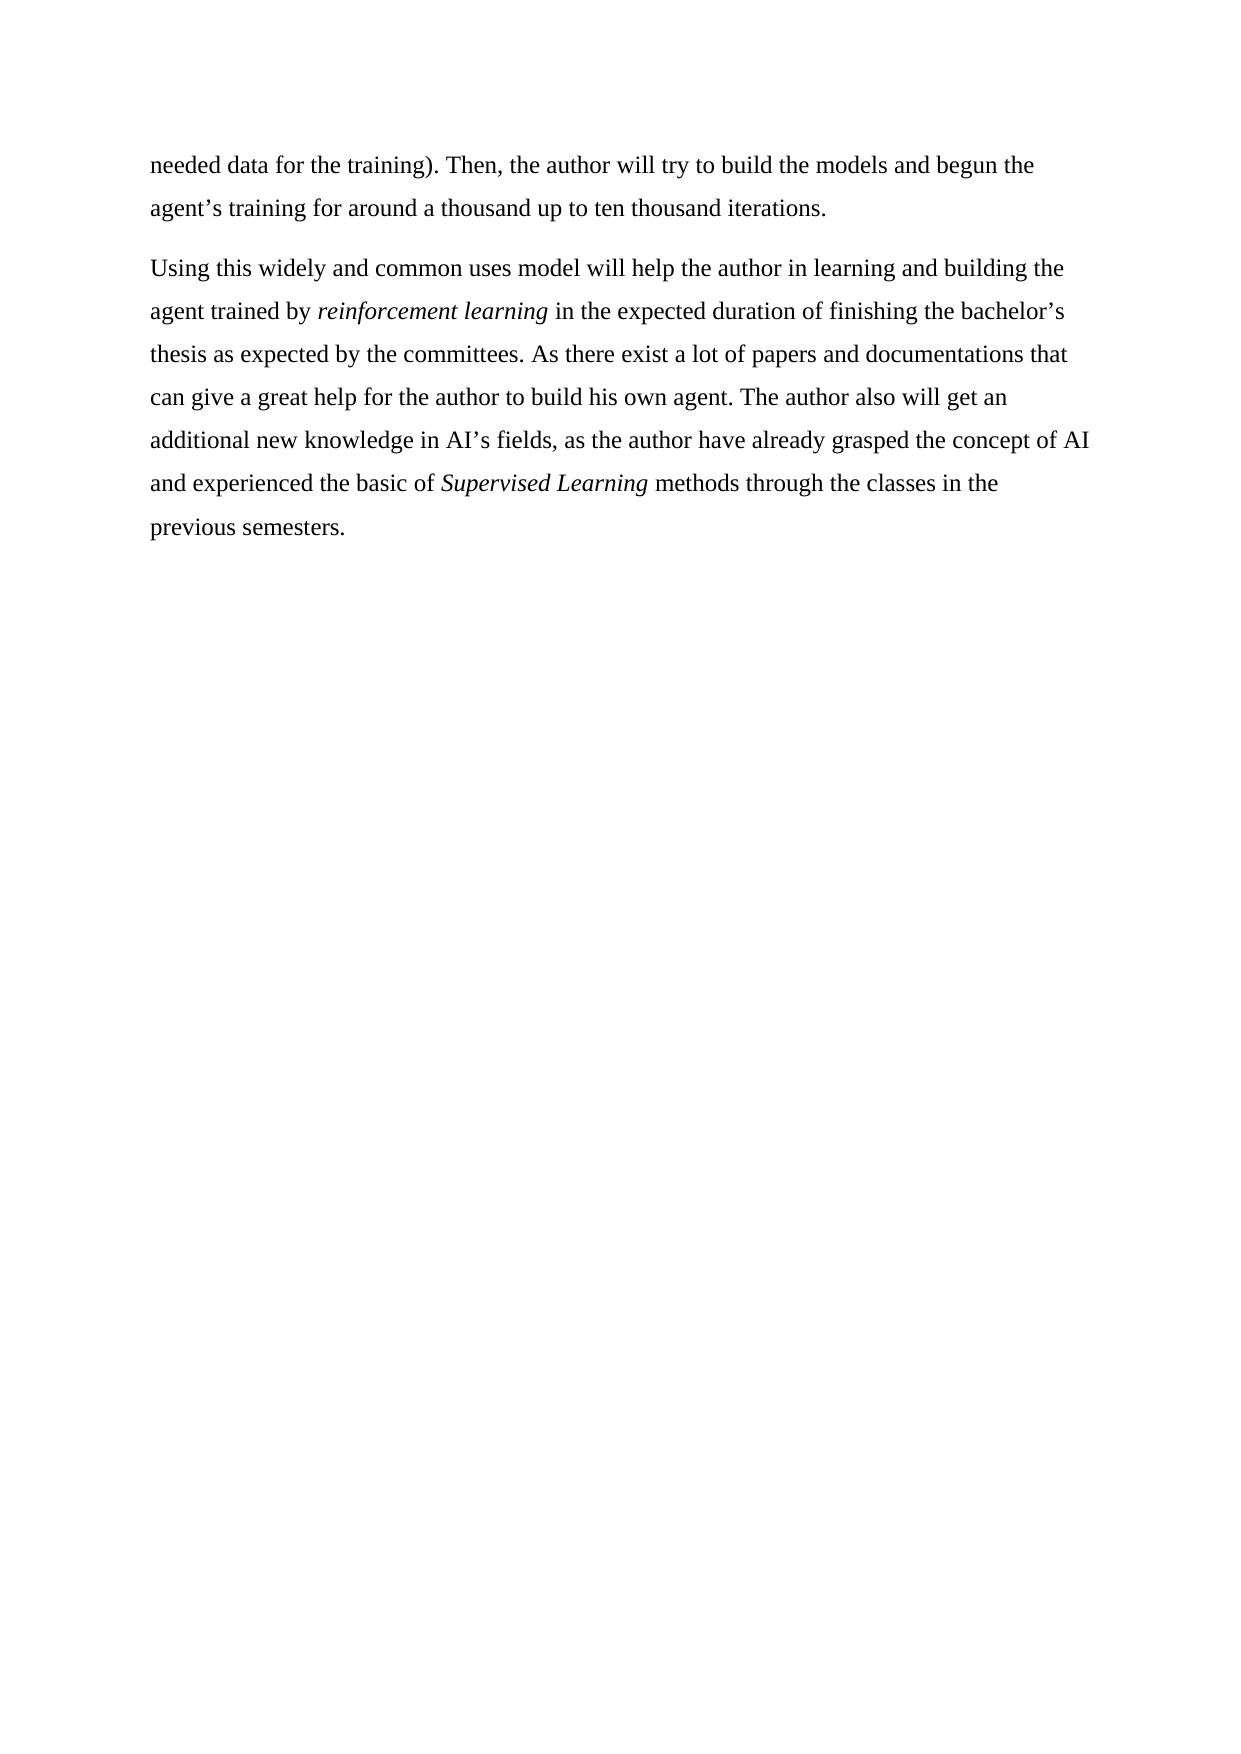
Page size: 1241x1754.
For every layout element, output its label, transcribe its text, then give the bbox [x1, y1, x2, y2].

text Using this widely and common uses model will help the author in learning and building the agent trained by reinforcement learning in the expected duration of finishing the bachelor’s thesis as expected by the committees. As there exist a lot of papers and documentations that can give a great help for the author to build his own agent. The author also will get an additional new knowledge in AI’s fields, as the author have already grasped the concept of AI and experienced the basic of Supervised Learning methods through the classes in the previous semesters. [150, 253, 1090, 540]
